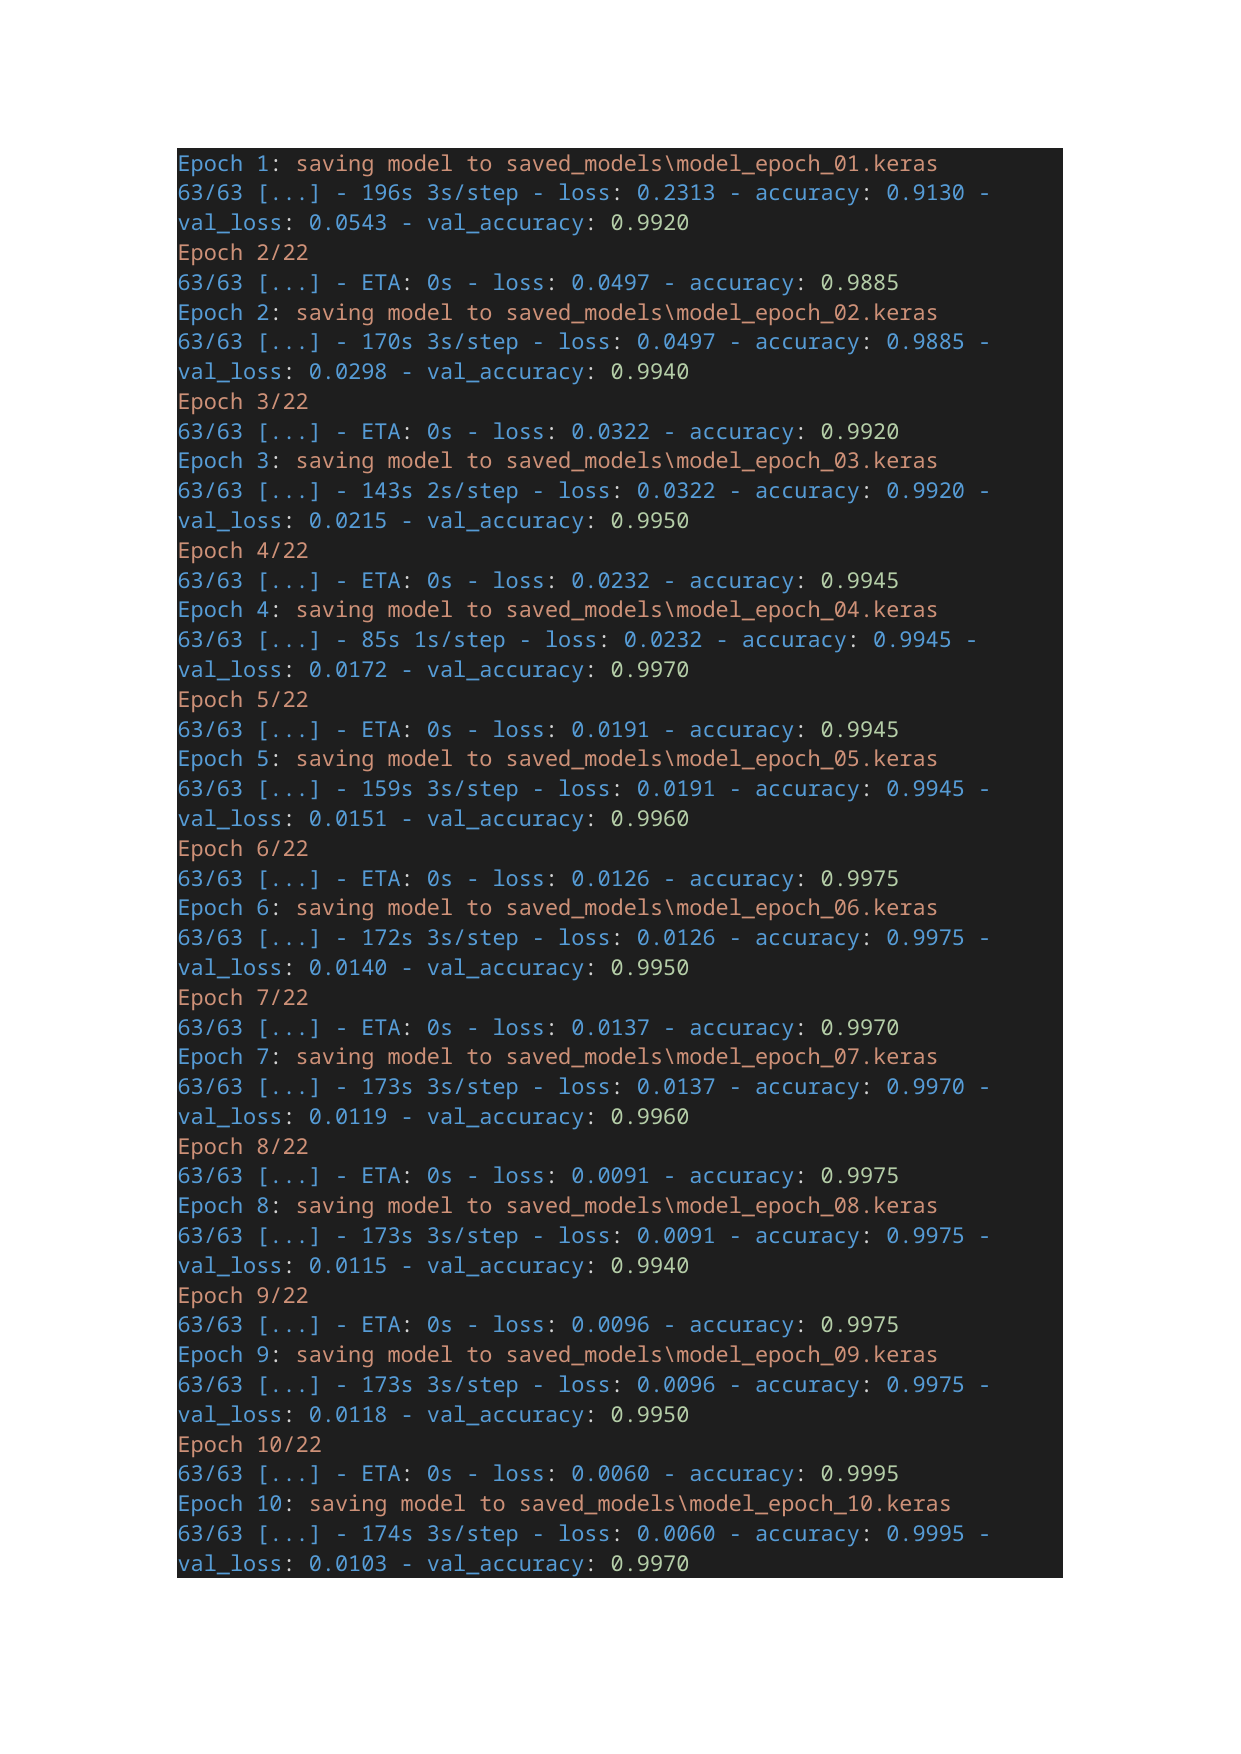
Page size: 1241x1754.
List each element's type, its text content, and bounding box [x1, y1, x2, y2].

text Epoch 6/22 [177, 833, 1063, 863]
text Epoch 10: saving model to saved_models\model_epoch_10.keras [177, 1488, 1063, 1518]
text Epoch 2: saving model to saved_models\model_epoch_02.keras [177, 297, 1063, 326]
text 63/63 [...] - 170s 3s/step - loss: 0.0497 - accuracy: 0.9885 - val_loss: 0.0298 - val_accuracy: 0.9940 [177, 326, 1063, 386]
text Epoch 5/22 [177, 684, 1063, 714]
text Epoch 5: saving model to saved_models\model_epoch_05.keras [177, 743, 1063, 773]
text Epoch 1: saving model to saved_models\model_epoch_01.keras [177, 148, 1063, 177]
text 63/63 [...] - 173s 3s/step - loss: 0.0137 - accuracy: 0.9970 - val_loss: 0.0119 - val_accuracy: 0.9960 [177, 1071, 1063, 1131]
text Epoch 8: saving model to saved_models\model_epoch_08.keras [177, 1190, 1063, 1220]
text Epoch 4: saving model to saved_models\model_epoch_04.keras [177, 594, 1063, 624]
text 63/63 [...] - 159s 3s/step - loss: 0.0191 - accuracy: 0.9945 - val_loss: 0.0151 - val_accuracy: 0.9960 [177, 773, 1063, 833]
text 63/63 [...] - ETA: 0s - loss: 0.0060 - accuracy: 0.9995 [177, 1458, 1063, 1488]
text 63/63 [...] - ETA: 0s - loss: 0.0137 - accuracy: 0.9970 [177, 1012, 1063, 1041]
text 63/63 [...] - 173s 3s/step - loss: 0.0096 - accuracy: 0.9975 - val_loss: 0.0118 - val_accuracy: 0.9950 [177, 1369, 1063, 1429]
text 63/63 [...] - 196s 3s/step - loss: 0.2313 - accuracy: 0.9130 - val_loss: 0.0543 - val_accuracy: 0.9920 [177, 177, 1063, 237]
text 63/63 [...] - ETA: 0s - loss: 0.0096 - accuracy: 0.9975 [177, 1309, 1063, 1339]
text 63/63 [...] - ETA: 0s - loss: 0.0191 - accuracy: 0.9945 [177, 714, 1063, 743]
text 63/63 [...] - 143s 2s/step - loss: 0.0322 - accuracy: 0.9920 - val_loss: 0.0215 - val_accuracy: 0.9950 [177, 475, 1063, 535]
text Epoch 3: saving model to saved_models\model_epoch_03.keras [177, 446, 1063, 475]
text Epoch 10/22 [177, 1429, 1063, 1458]
text Epoch 4/22 [177, 535, 1063, 565]
text 63/63 [...] - ETA: 0s - loss: 0.0322 - accuracy: 0.9920 [177, 416, 1063, 446]
text 63/63 [...] - ETA: 0s - loss: 0.0126 - accuracy: 0.9975 [177, 863, 1063, 892]
text Epoch 8/22 [177, 1131, 1063, 1161]
text Epoch 3/22 [177, 386, 1063, 416]
text 63/63 [...] - 85s 1s/step - loss: 0.0232 - accuracy: 0.9945 - val_loss: 0.0172 - val_accuracy: 0.9970 [177, 624, 1063, 684]
text 63/63 [...] - ETA: 0s - loss: 0.0497 - accuracy: 0.9885 [177, 267, 1063, 297]
text Epoch 9: saving model to saved_models\model_epoch_09.keras [177, 1339, 1063, 1369]
text 63/63 [...] - ETA: 0s - loss: 0.0232 - accuracy: 0.9945 [177, 565, 1063, 594]
text 63/63 [...] - 174s 3s/step - loss: 0.0060 - accuracy: 0.9995 - val_loss: 0.0103 - val_accuracy: 0.9970 [177, 1518, 1063, 1578]
text Epoch 7: saving model to saved_models\model_epoch_07.keras [177, 1041, 1063, 1071]
text Epoch 2/22 [177, 237, 1063, 267]
text 63/63 [...] - 172s 3s/step - loss: 0.0126 - accuracy: 0.9975 - val_loss: 0.0140 - val_accuracy: 0.9950 [177, 922, 1063, 982]
text Epoch 7/22 [177, 982, 1063, 1012]
text 63/63 [...] - 173s 3s/step - loss: 0.0091 - accuracy: 0.9975 - val_loss: 0.0115 - val_accuracy: 0.9940 [177, 1220, 1063, 1280]
text Epoch 6: saving model to saved_models\model_epoch_06.keras [177, 892, 1063, 922]
text Epoch 9/22 [177, 1280, 1063, 1309]
text 63/63 [...] - ETA: 0s - loss: 0.0091 - accuracy: 0.9975 [177, 1161, 1063, 1190]
